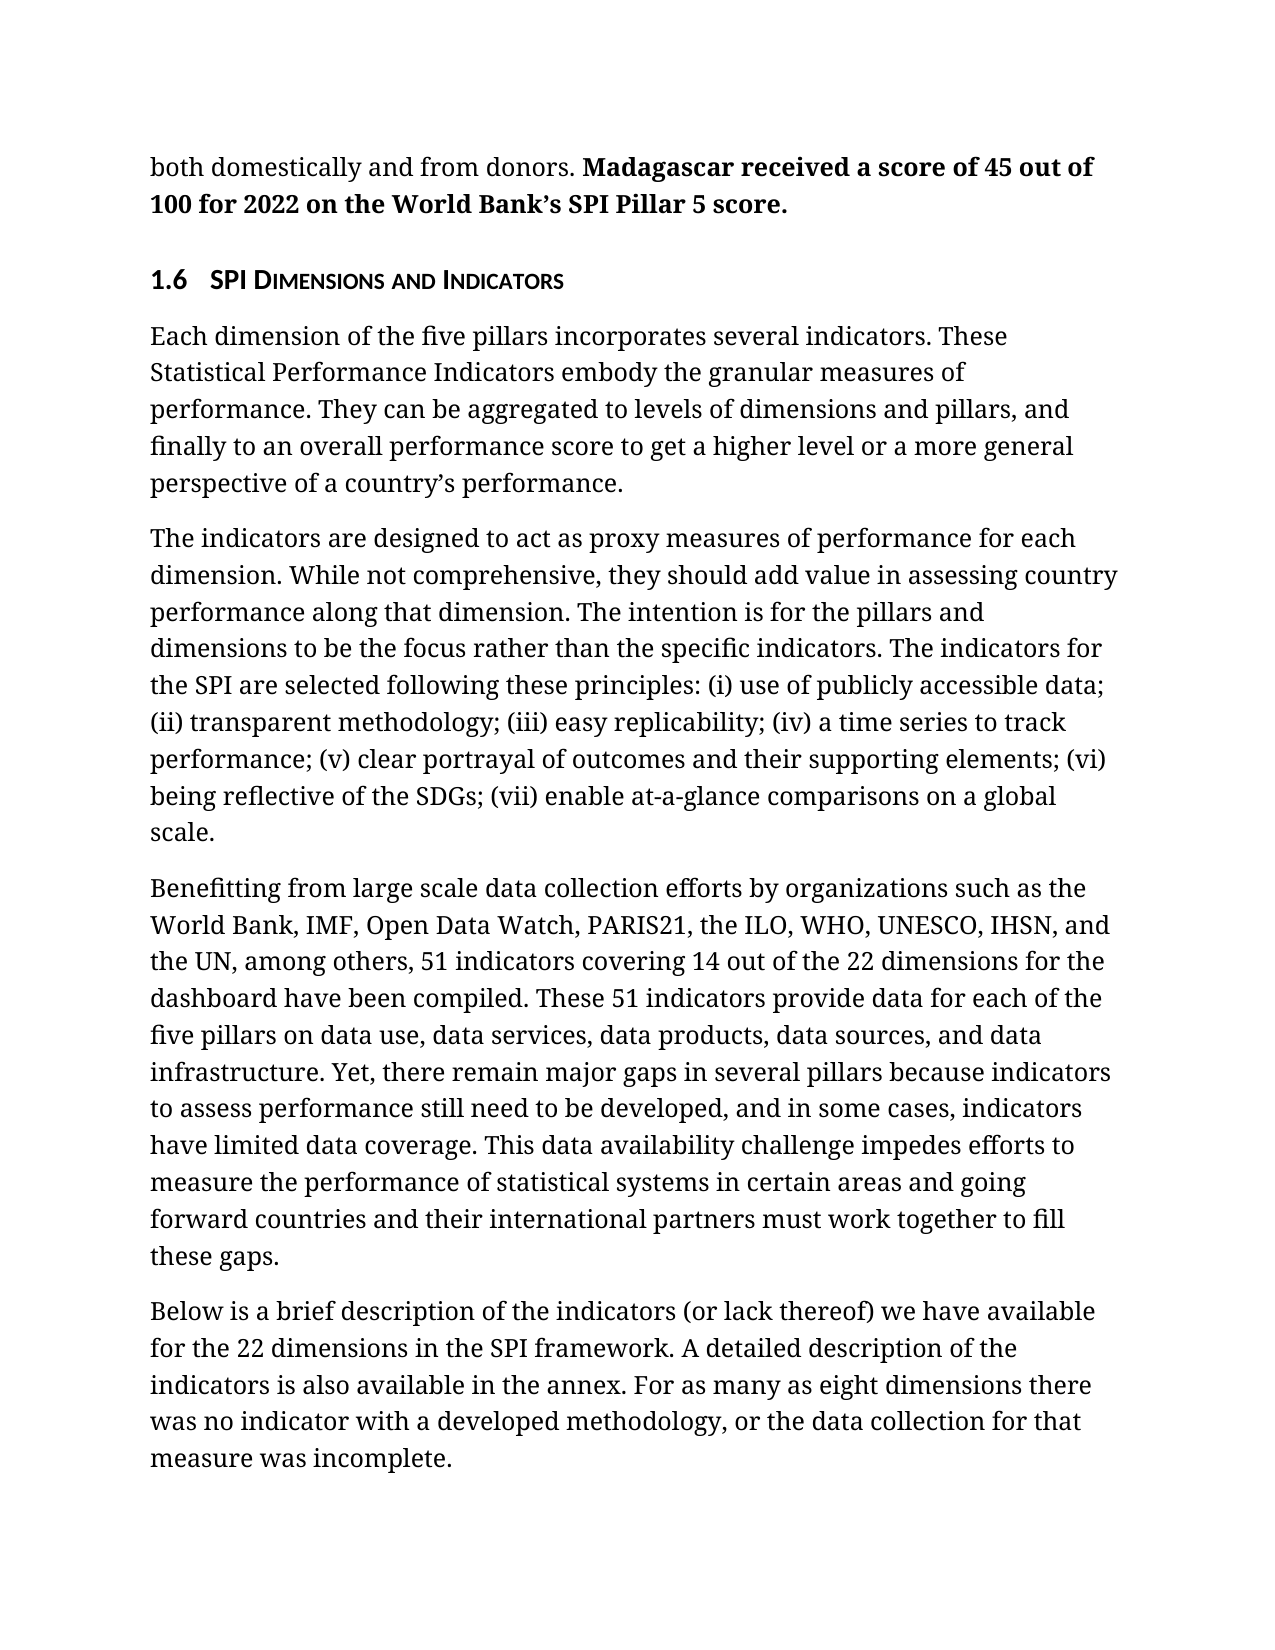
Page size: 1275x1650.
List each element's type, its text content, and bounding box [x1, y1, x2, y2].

subtitle SPI Dimensions and Indicators [150, 261, 1125, 297]
text The indicators are designed to act as proxy measures of performance for each dimension. While not comprehensive, they should add value in assessing country performance along that dimension. The intention is for the pillars and dimensions to be the focus rather than the specific indicators. The indicators for the SPI are selected following these principles: (i) use of publicly accessible data; (ii) transparent methodology; (iii) easy replicability; (iv) a time series to track performance; (v) clear portrayal of outcomes and their supporting elements; (vi) being reflective of the SDGs; (vii) enable at-a-glance comparisons on a global scale. [150, 521, 1125, 849]
text Each dimension of the five pillars incorporates several indicators. These Statistical Performance Indicators embody the granular measures of performance. They can be aggregated to levels of dimensions and pillars, and finally to an overall performance score to get a higher level or a more general perspective of a country’s performance. [150, 318, 1125, 499]
text Benefitting from large scale data collection efforts by organizations such as the World Bank, IMF, Open Data Watch, PARIS21, the ILO, WHO, UNESCO, IHSN, and the UN, among others, 51 indicators covering 14 out of the 22 dimensions for the dashboard have been compiled. These 51 indicators provide data for each of the five pillars on data use, data services, data products, data sources, and data infrastructure. Yet, there remain major gaps in several pillars because indicators to assess performance still need to be developed, and in some cases, indicators have limited data coverage. This data availability challenge impedes efforts to measure the performance of statistical systems in certain areas and going forward countries and their international partners must work together to fill these gaps. [150, 871, 1125, 1272]
